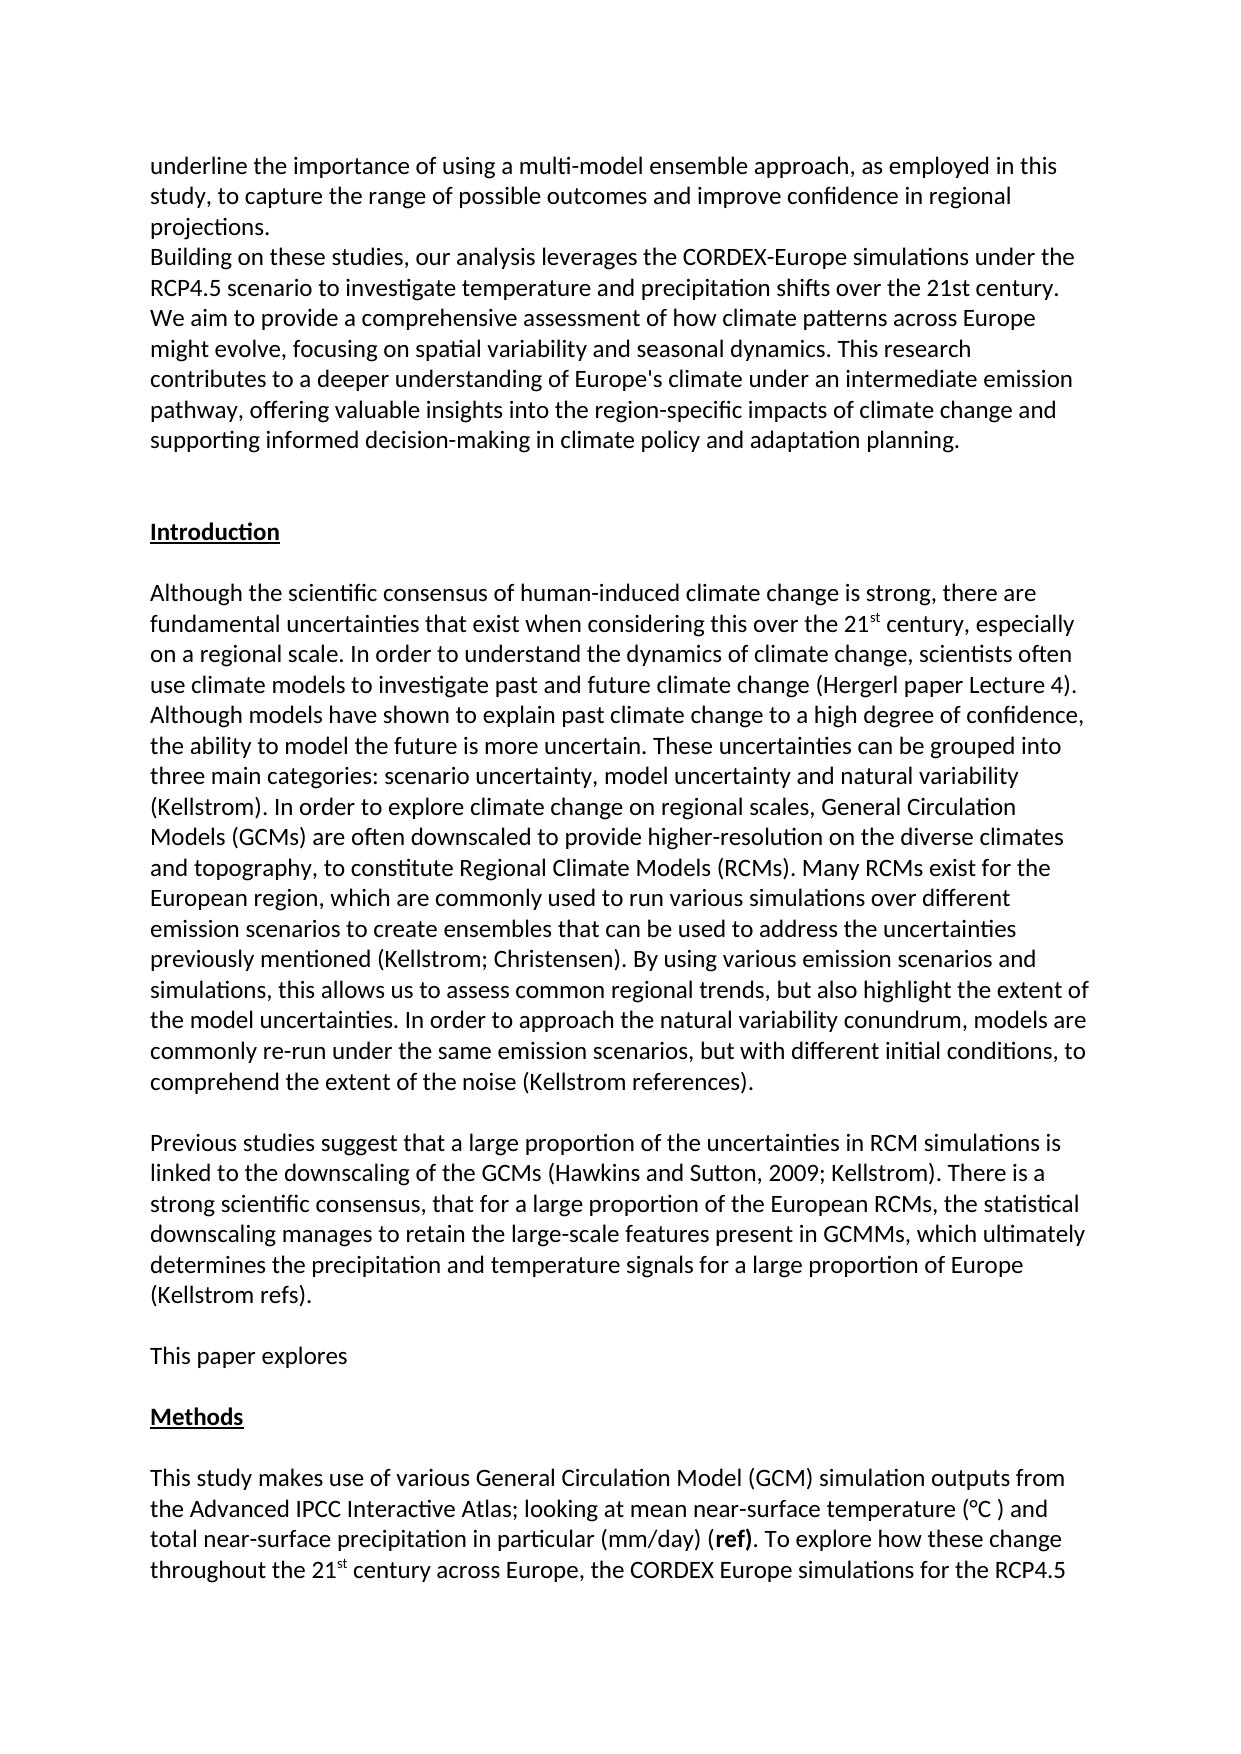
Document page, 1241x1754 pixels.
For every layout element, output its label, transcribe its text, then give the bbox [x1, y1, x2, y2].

text This paper explores [150, 1340, 1090, 1371]
text Building on these studies, our analysis leverages the CORDEX-Europe simulations under the RCP4.5 scenario to investigate temperature and precipitation shifts over the 21st century. We aim to provide a comprehensive assessment of how climate patterns across Europe might evolve, focusing on spatial variability and seasonal dynamics. This research contributes to a deeper understanding of Europe's climate under an intermediate emission pathway, offering valuable insights into the region-specific impacts of climate change and supporting informed decision-making in climate policy and adaptation planning. [150, 242, 1090, 455]
text Although the scientific consensus of human-induced climate change is strong, there are fundamental uncertainties that exist when considering this over the 21st century, especially on a regional scale. In order to understand the dynamics of climate change, scientists often use climate models to investigate past and future climate change (Hergerl paper Lecture 4). Although models have shown to explain past climate change to a high degree of confidence, the ability to model the future is more uncertain. These uncertainties can be grouped into three main categories: scenario uncertainty, model uncertainty and natural variability (Kellstrom). In order to explore climate change on regional scales, General Circulation Models (GCMs) are often downscaled to provide higher-resolution on the diverse climates and topography, to constitute Regional Climate Models (RCMs). Many RCMs exist for the European region, which are commonly used to run various simulations over different emission scenarios to create ensembles that can be used to address the uncertainties previously mentioned (Kellstrom; Christensen). By using various emission scenarios and simulations, this allows us to assess common regional trends, but also highlight the extent of the model uncertainties. In order to approach the natural variability conundrum, models are commonly re-run under the same emission scenarios, but with different initial conditions, to comprehend the extent of the noise (Kellstrom references). [150, 577, 1090, 1096]
text Methods [150, 1401, 1090, 1432]
text Introduction [150, 516, 1090, 547]
text Previous studies suggest that a large proportion of the uncertainties in RCM simulations is linked to the downscaling of the GCMs (Hawkins and Sutton, 2009; Kellstrom). There is a strong scientific consensus, that for a large proportion of the European RCMs, the statistical downscaling manages to retain the large-scale features present in GCMMs, which ultimately determines the precipitation and temperature signals for a large proportion of Europe (Kellstrom refs). [150, 1127, 1090, 1310]
